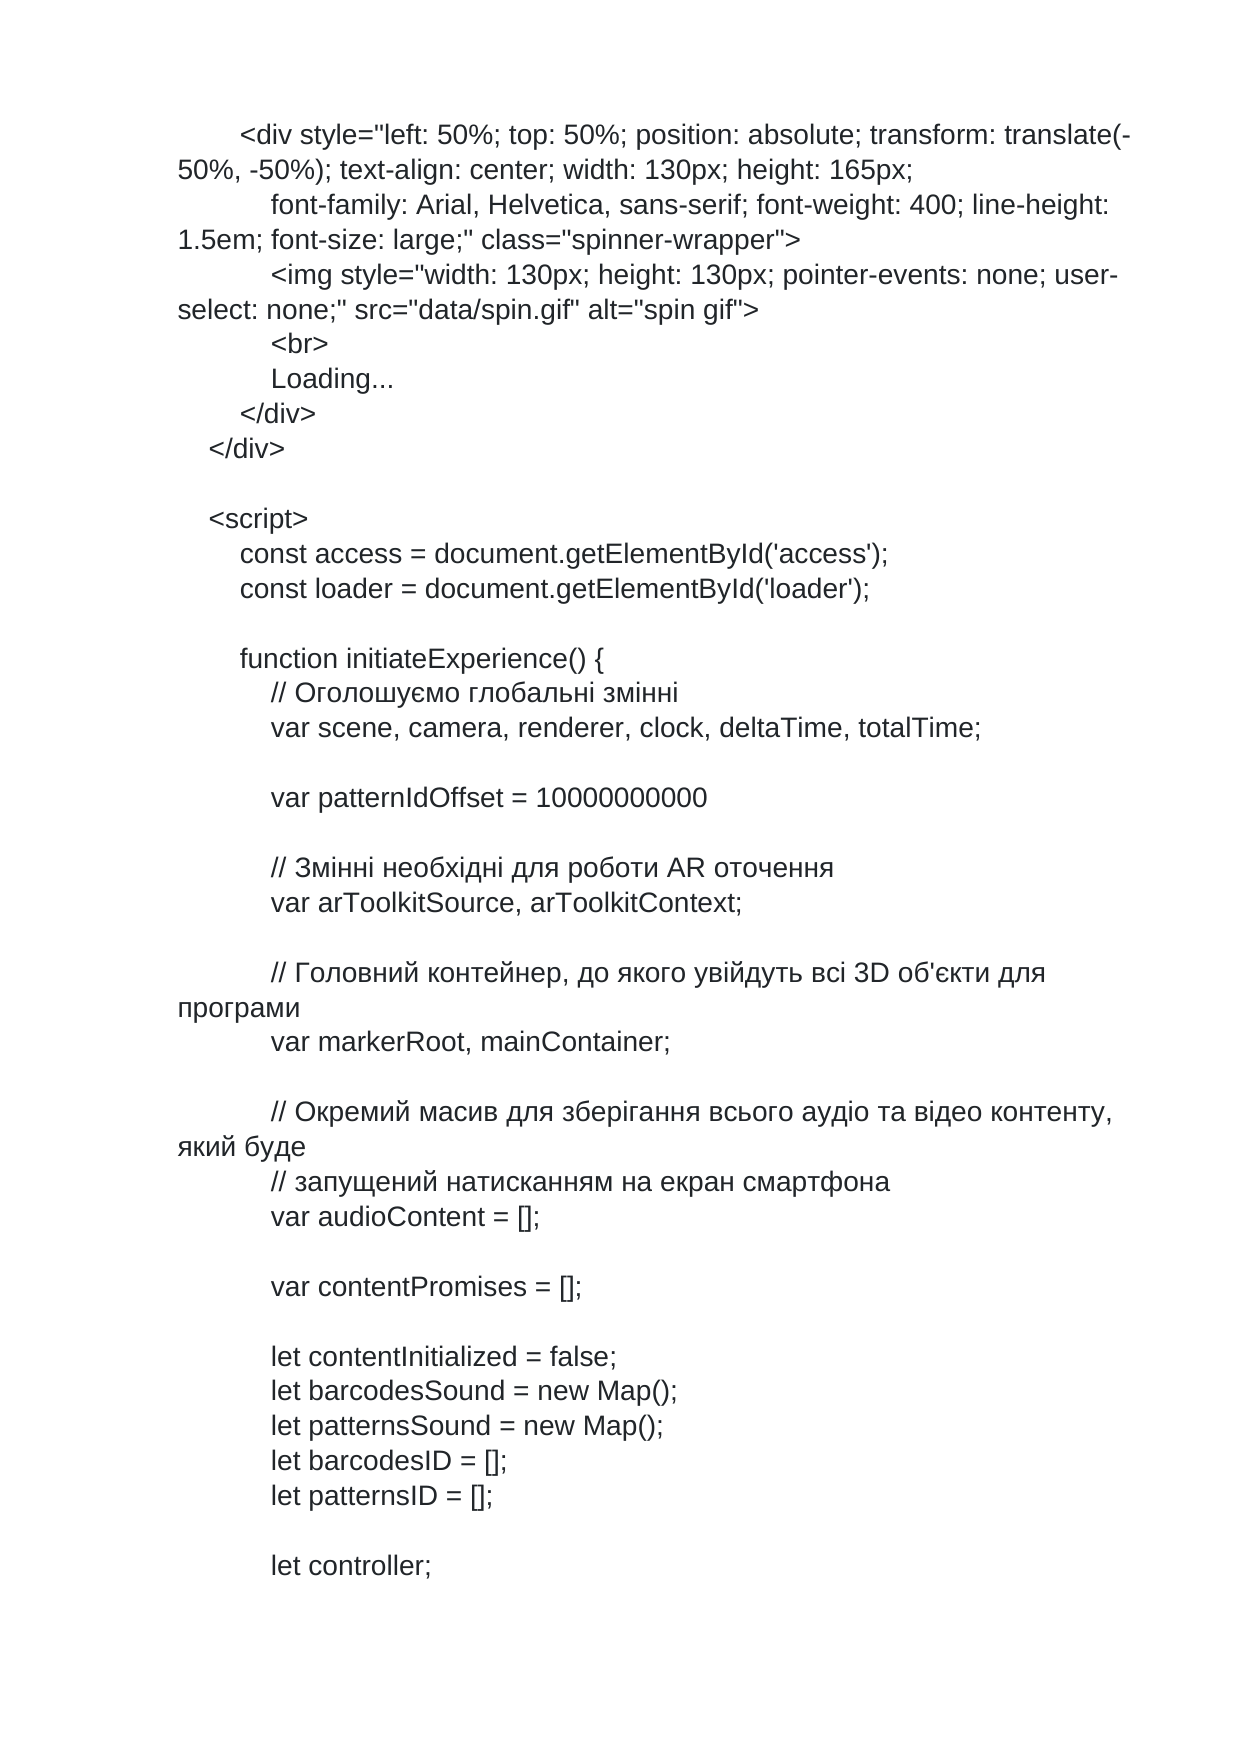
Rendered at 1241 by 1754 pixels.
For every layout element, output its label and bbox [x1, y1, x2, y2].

text [177, 118, 1152, 1616]
